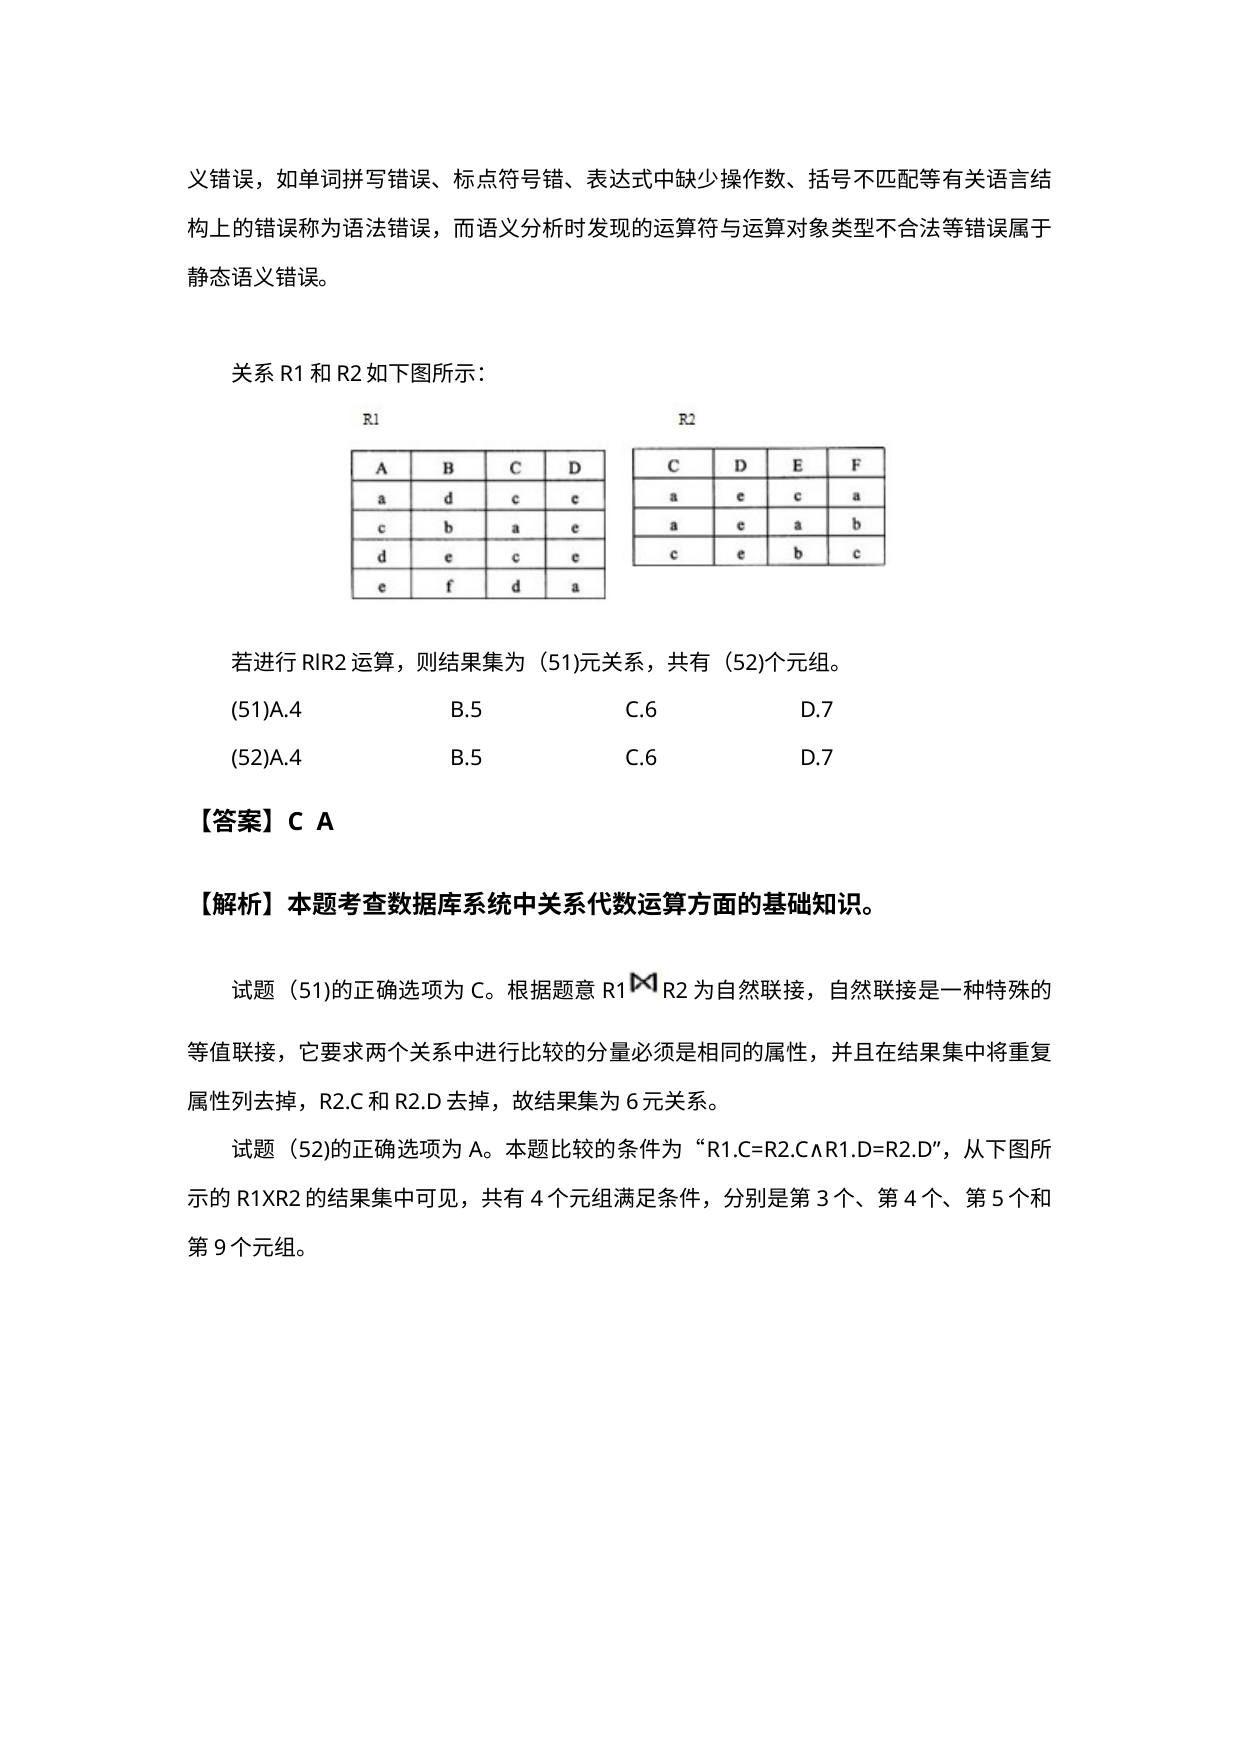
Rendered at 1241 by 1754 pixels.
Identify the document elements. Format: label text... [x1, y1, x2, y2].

picture [348, 403, 892, 612]
text 试题（52)的正确选项为A。本题比较的条件为“R1.C=R2.C∧R1.D=R2.D”，从下图所示的R1XR2的结果集中可见，共有4个元组满足条件，分别是第3个、第4个、第5个和第9个元组。 [187, 1132, 1053, 1262]
text 【答案】C A [187, 787, 1053, 852]
text 【解析】本题考查数据库系统中关系代数运算方面的基础知识。 [187, 871, 1053, 936]
text (52)A.4 B.5 C.6 D.7 [231, 740, 1053, 773]
picture [627, 967, 662, 999]
text 关系R1和R2如下图所示： [187, 355, 1053, 388]
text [187, 162, 1053, 292]
text 试题（51)的正确选项为C。根据题意R1R2为自然联接，自然联接是一种特殊的等值联接，它要求两个关系中进行比较的分量必须是相同的属性，并且在结果集中将重复属性列去掉，R2.C和R2.D去掉，故结果集为6元关系。 [187, 954, 1053, 1116]
text 若进行RlR2运算，则结果集为（51)元关系，共有（52)个元组。 [187, 644, 1053, 677]
text (51)A.4 B.5 C.6 D.7 [187, 693, 1053, 725]
